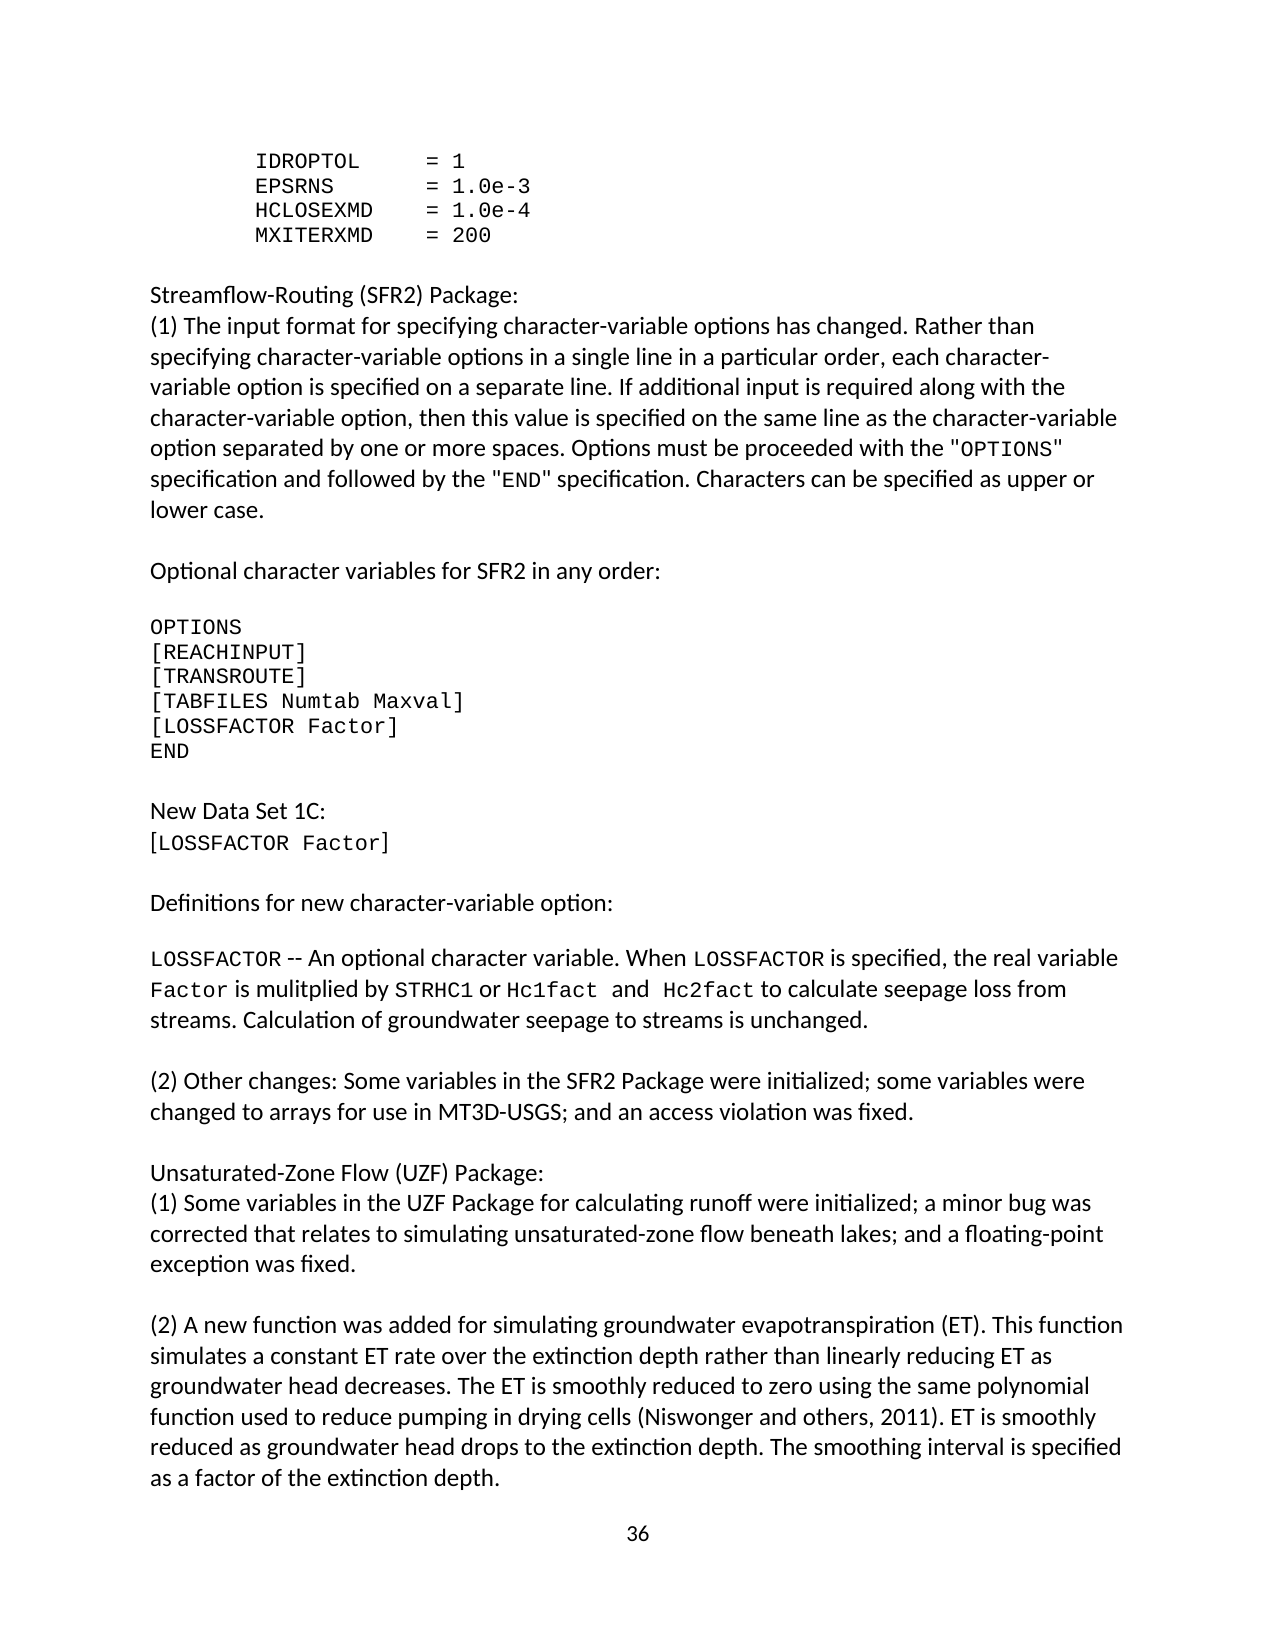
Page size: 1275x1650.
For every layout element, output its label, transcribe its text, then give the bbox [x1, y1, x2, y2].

text END [150, 740, 1125, 765]
text [REACHINPUT] [150, 641, 1125, 666]
text EPSRNS = 1.0e-3 [150, 175, 1125, 199]
text Unsaturated-Zone Flow (UZF) Package: [150, 1157, 1125, 1187]
text Definitions for new character-variable option: [150, 887, 1125, 918]
text (2) A new function was added for simulating groundwater evapotranspiration (ET). This function simulates a constant ET rate over the extinction depth rather than linearly reducing ET as groundwater head decreases. The ET is smoothly reduced to zero using the same polynomial function used to reduce pumping in drying cells (Niswonger and others, 2011). ET is smoothly reduced as groundwater head drops to the extinction depth. The smoothing interval is specified as a factor of the extinction depth. [150, 1309, 1125, 1492]
text MXITERXMD = 200 [150, 224, 1125, 249]
text IDROPTOL = 1 [150, 150, 1125, 175]
text [LOSSFACTOR Factor] [150, 826, 1125, 857]
text [LOSSFACTOR Factor] [150, 715, 1125, 740]
text LOSSFACTOR -- An optional character variable. When LOSSFACTOR is specified, the real variable Factor is mulitplied by STRHC1 or Hc1fact and Hc2fact to calculate seepage loss from streams. Calculation of groundwater seepage to streams is unchanged. [150, 942, 1125, 1035]
text (1) The input format for specifying character-variable options has changed. Rather than specifying character-variable options in a single line in a particular order, each character-variable option is specified on a separate line. If additional input is required along with the character-variable option, then this value is specified on the same line as the character-variable option separated by one or more spaces. Options must be proceeded with the "OPTIONS" specification and followed by the "END" specification. Characters can be specified as upper or lower case. [150, 310, 1125, 524]
text Optional character variables for SFR2 in any order: [150, 555, 1125, 586]
text (2) Other changes: Some variables in the SFR2 Package were initialized; some variables were changed to arrays for use in MT3D-USGS; and an access violation was fixed. [150, 1065, 1125, 1126]
text New Data Set 1C: [150, 795, 1125, 826]
text [TRANSROUTE] [150, 666, 1125, 690]
text Streamflow-Routing (SFR2) Package: [150, 280, 1125, 310]
text (1) Some variables in the UZF Package for calculating runoff were initialized; a minor bug was corrected that relates to simulating unsaturated-zone flow beneath lakes; and a floating-point exception was fixed. [150, 1187, 1125, 1279]
text HCLOSEXMD = 1.0e-4 [150, 199, 1125, 224]
text [TABFILES Numtab Maxval] [150, 690, 1125, 715]
text OPTIONS [150, 616, 1125, 641]
